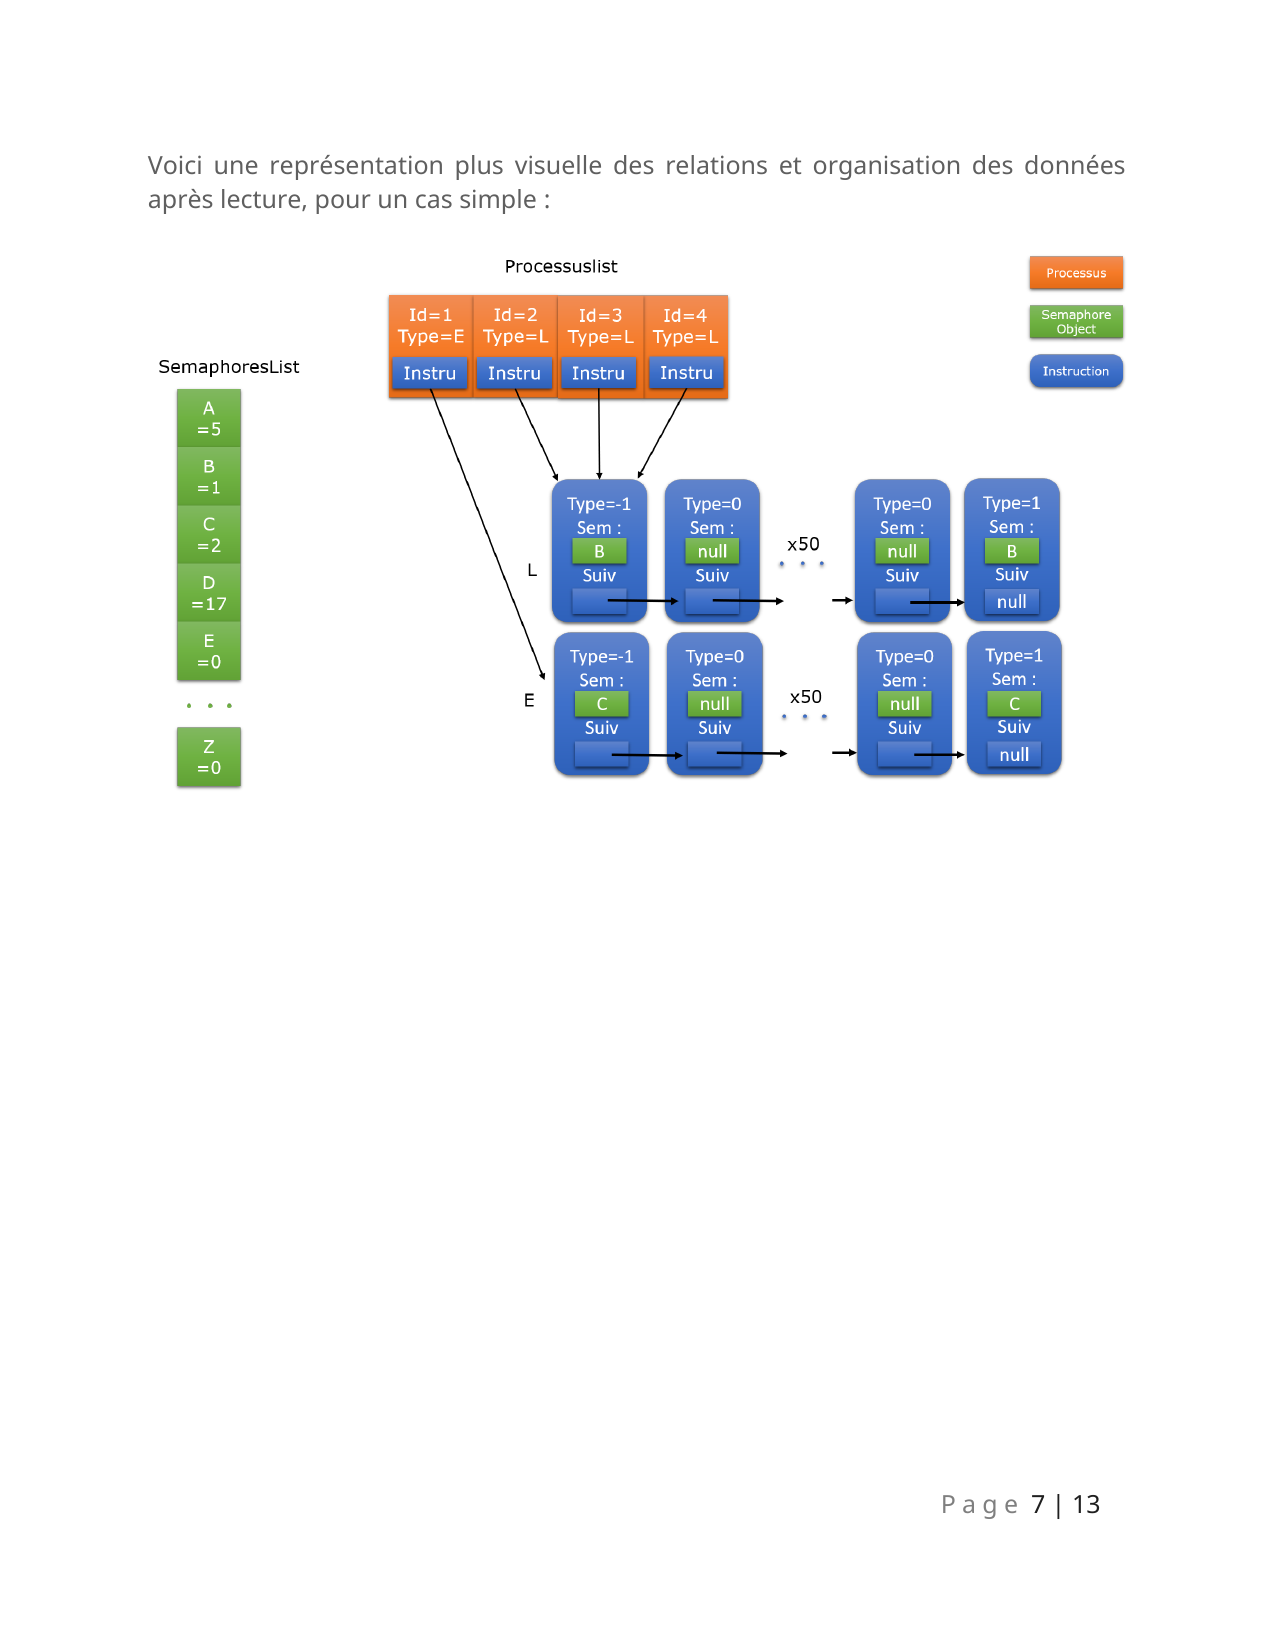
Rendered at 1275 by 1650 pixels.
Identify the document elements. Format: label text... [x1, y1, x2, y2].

picture [147, 249, 1128, 795]
text Voici une représentation plus visuelle des relations et organisation des données après lecture, pour un cas simple : [148, 148, 1127, 216]
